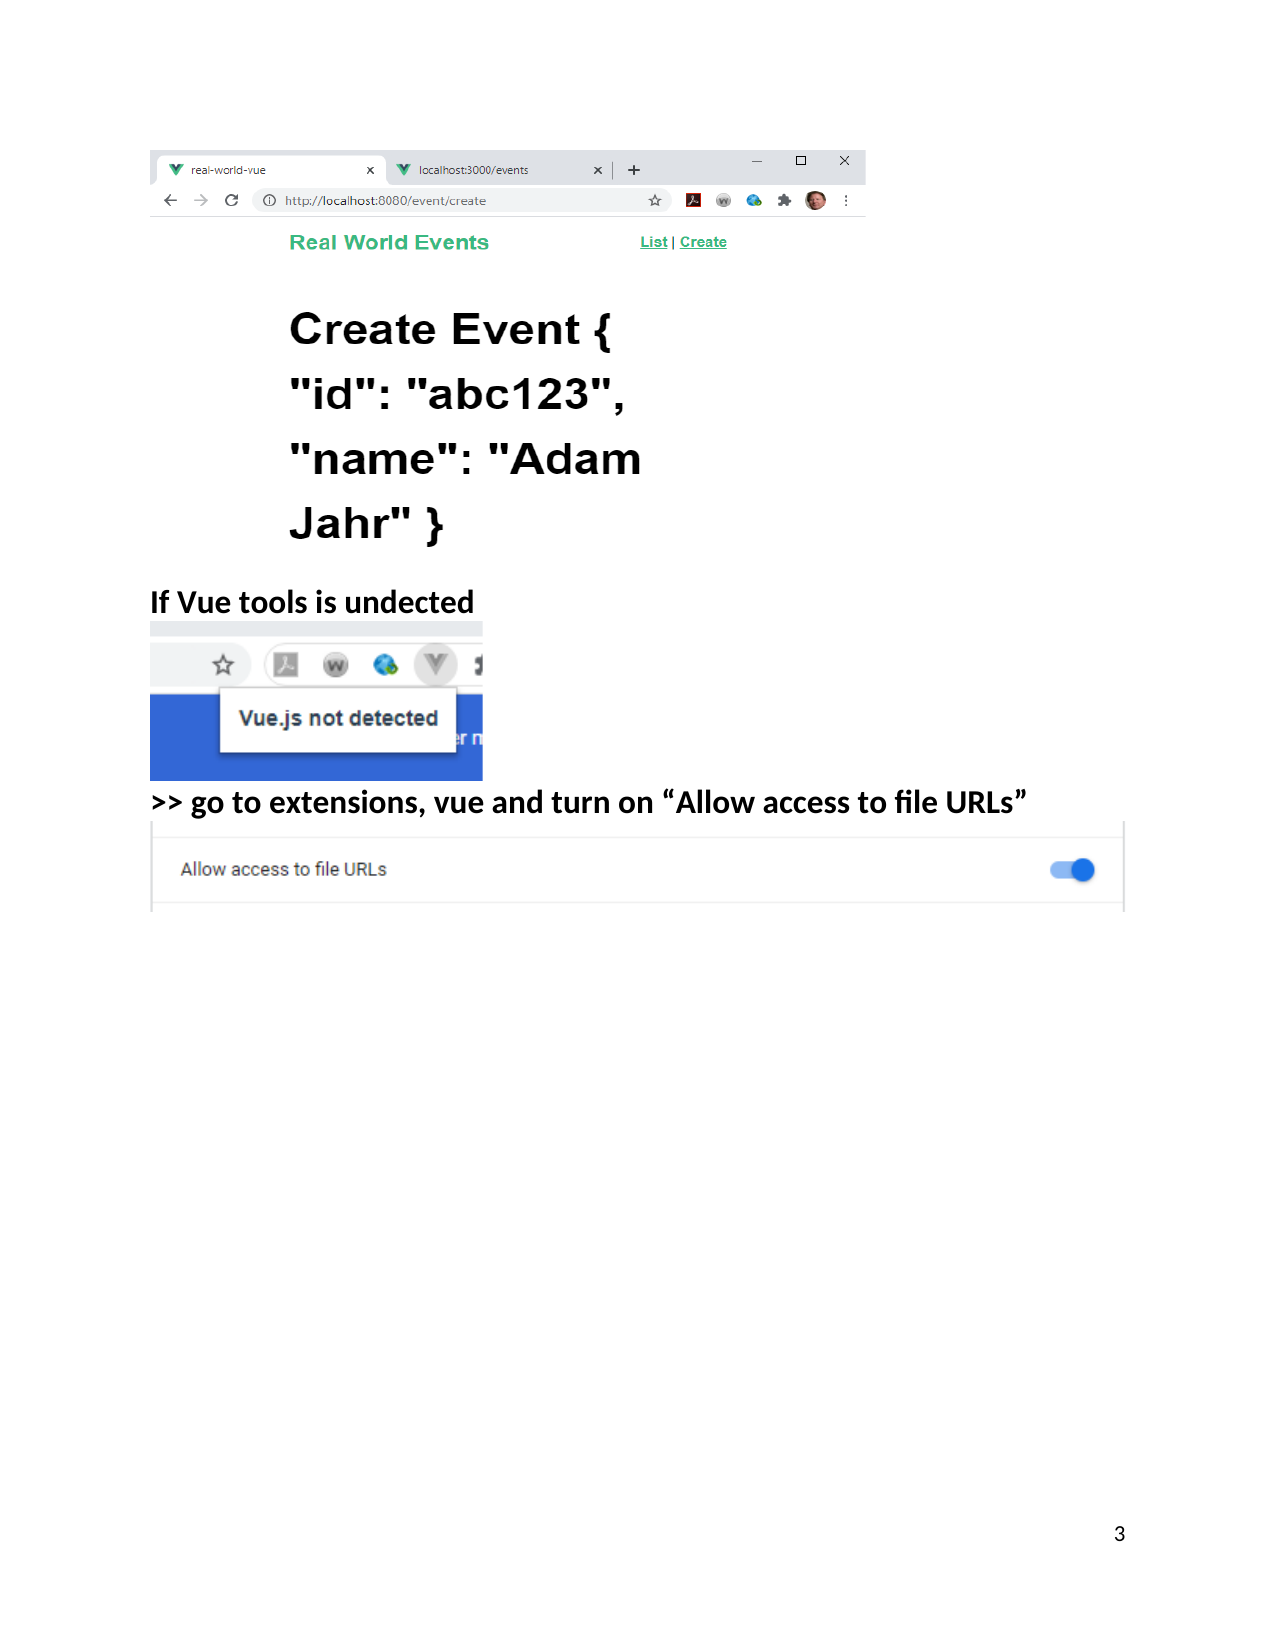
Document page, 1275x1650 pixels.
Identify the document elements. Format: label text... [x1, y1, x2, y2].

picture [150, 150, 866, 581]
picture [150, 621, 483, 781]
text If Vue tools is undected [150, 581, 1125, 622]
text >> go to extensions, vue and turn on “Allow access to file URLs” [150, 781, 1125, 821]
picture [150, 821, 1125, 912]
